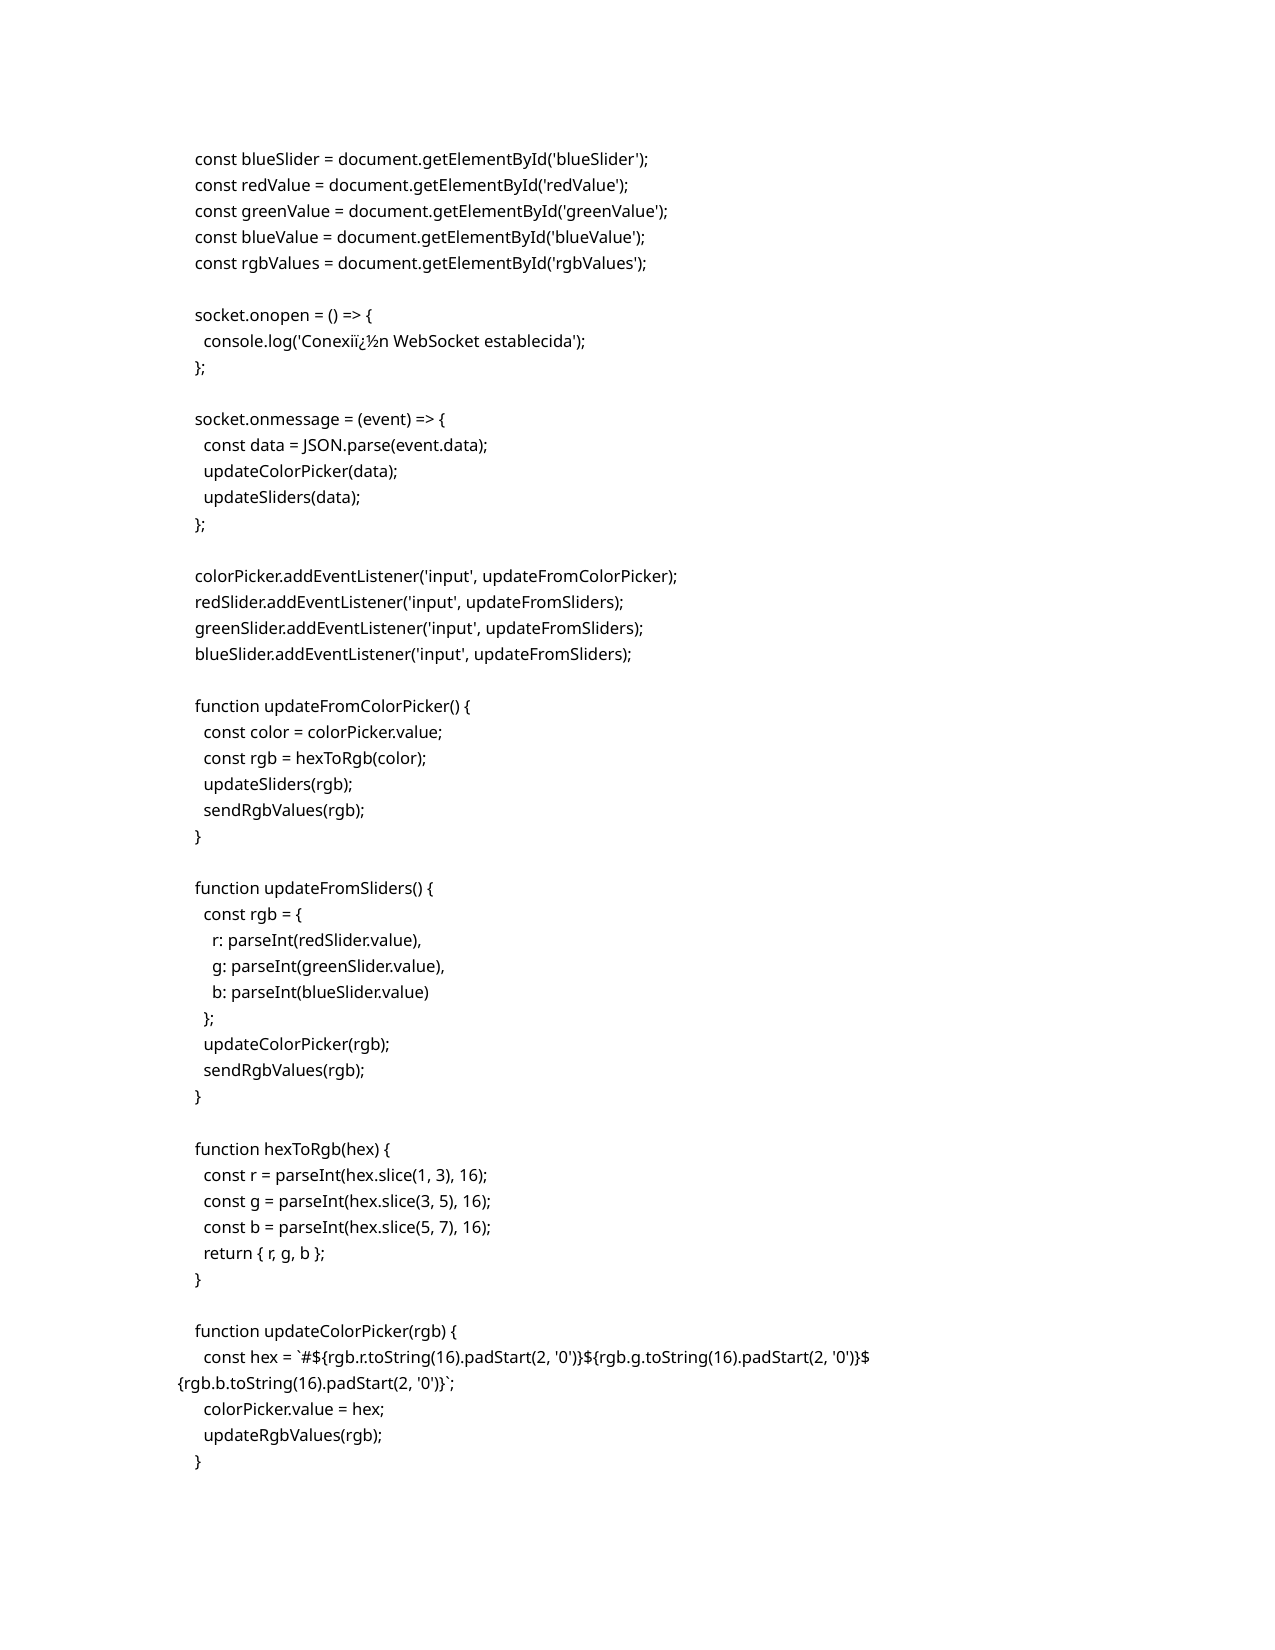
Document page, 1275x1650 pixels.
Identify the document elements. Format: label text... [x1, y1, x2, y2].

text socket.onopen = () => { [177, 304, 1098, 327]
text } [177, 1450, 1098, 1472]
text b: parseInt(blueSlider.value) [177, 981, 1098, 1004]
text const blueValue = document.getElementById('blueValue'); [177, 226, 1098, 248]
text g: parseInt(greenSlider.value), [177, 955, 1098, 978]
text const redValue = document.getElementById('redValue'); [177, 174, 1098, 196]
text r: parseInt(redSlider.value), [177, 929, 1098, 952]
text redSlider.addEventListener('input', updateFromSliders); [177, 590, 1098, 613]
text const hex = `#${rgb.r.toString(16).padStart(2, '0')}${rgb.g.toString(16).padStart(2, '0')}${rgb.b.toString(16).padStart(2, '0')}`; [177, 1346, 1098, 1394]
text colorPicker.addEventListener('input', updateFromColorPicker); [177, 564, 1098, 587]
text sendRgbValues(rgb); [177, 799, 1098, 821]
text function updateColorPicker(rgb) { [177, 1319, 1098, 1342]
text greenSlider.addEventListener('input', updateFromSliders); [177, 616, 1098, 639]
text colorPicker.value = hex; [177, 1398, 1098, 1420]
text updateColorPicker(rgb); [177, 1033, 1098, 1056]
text }; [177, 1007, 1098, 1030]
text updateSliders(data); [177, 486, 1098, 509]
text function updateFromSliders() { [177, 877, 1098, 899]
text blueSlider.addEventListener('input', updateFromSliders); [177, 642, 1098, 665]
text updateColorPicker(data); [177, 460, 1098, 483]
text const data = JSON.parse(event.data); [177, 434, 1098, 457]
text function updateFromColorPicker() { [177, 694, 1098, 717]
text const rgb = { [177, 903, 1098, 926]
text function hexToRgb(hex) { [177, 1137, 1098, 1160]
text return { r, g, b }; [177, 1241, 1098, 1264]
text const g = parseInt(hex.slice(3, 5), 16); [177, 1189, 1098, 1212]
text updateRgbValues(rgb); [177, 1424, 1098, 1446]
text const rgb = hexToRgb(color); [177, 747, 1098, 769]
text console.log('Conexiï¿½n WebSocket establecida'); [177, 330, 1098, 353]
text updateSliders(rgb); [177, 773, 1098, 795]
text const b = parseInt(hex.slice(5, 7), 16); [177, 1215, 1098, 1238]
text const greenValue = document.getElementById('greenValue'); [177, 200, 1098, 222]
text socket.onmessage = (event) => { [177, 408, 1098, 431]
text const r = parseInt(hex.slice(1, 3), 16); [177, 1163, 1098, 1186]
text }; [177, 356, 1098, 379]
text sendRgbValues(rgb); [177, 1059, 1098, 1082]
text } [177, 825, 1098, 847]
text } [177, 1085, 1098, 1108]
text }; [177, 512, 1098, 535]
text } [177, 1267, 1098, 1290]
text const color = colorPicker.value; [177, 721, 1098, 743]
text const rgbValues = document.getElementById('rgbValues'); [177, 252, 1098, 274]
text const blueSlider = document.getElementById('blueSlider'); [177, 148, 1098, 170]
